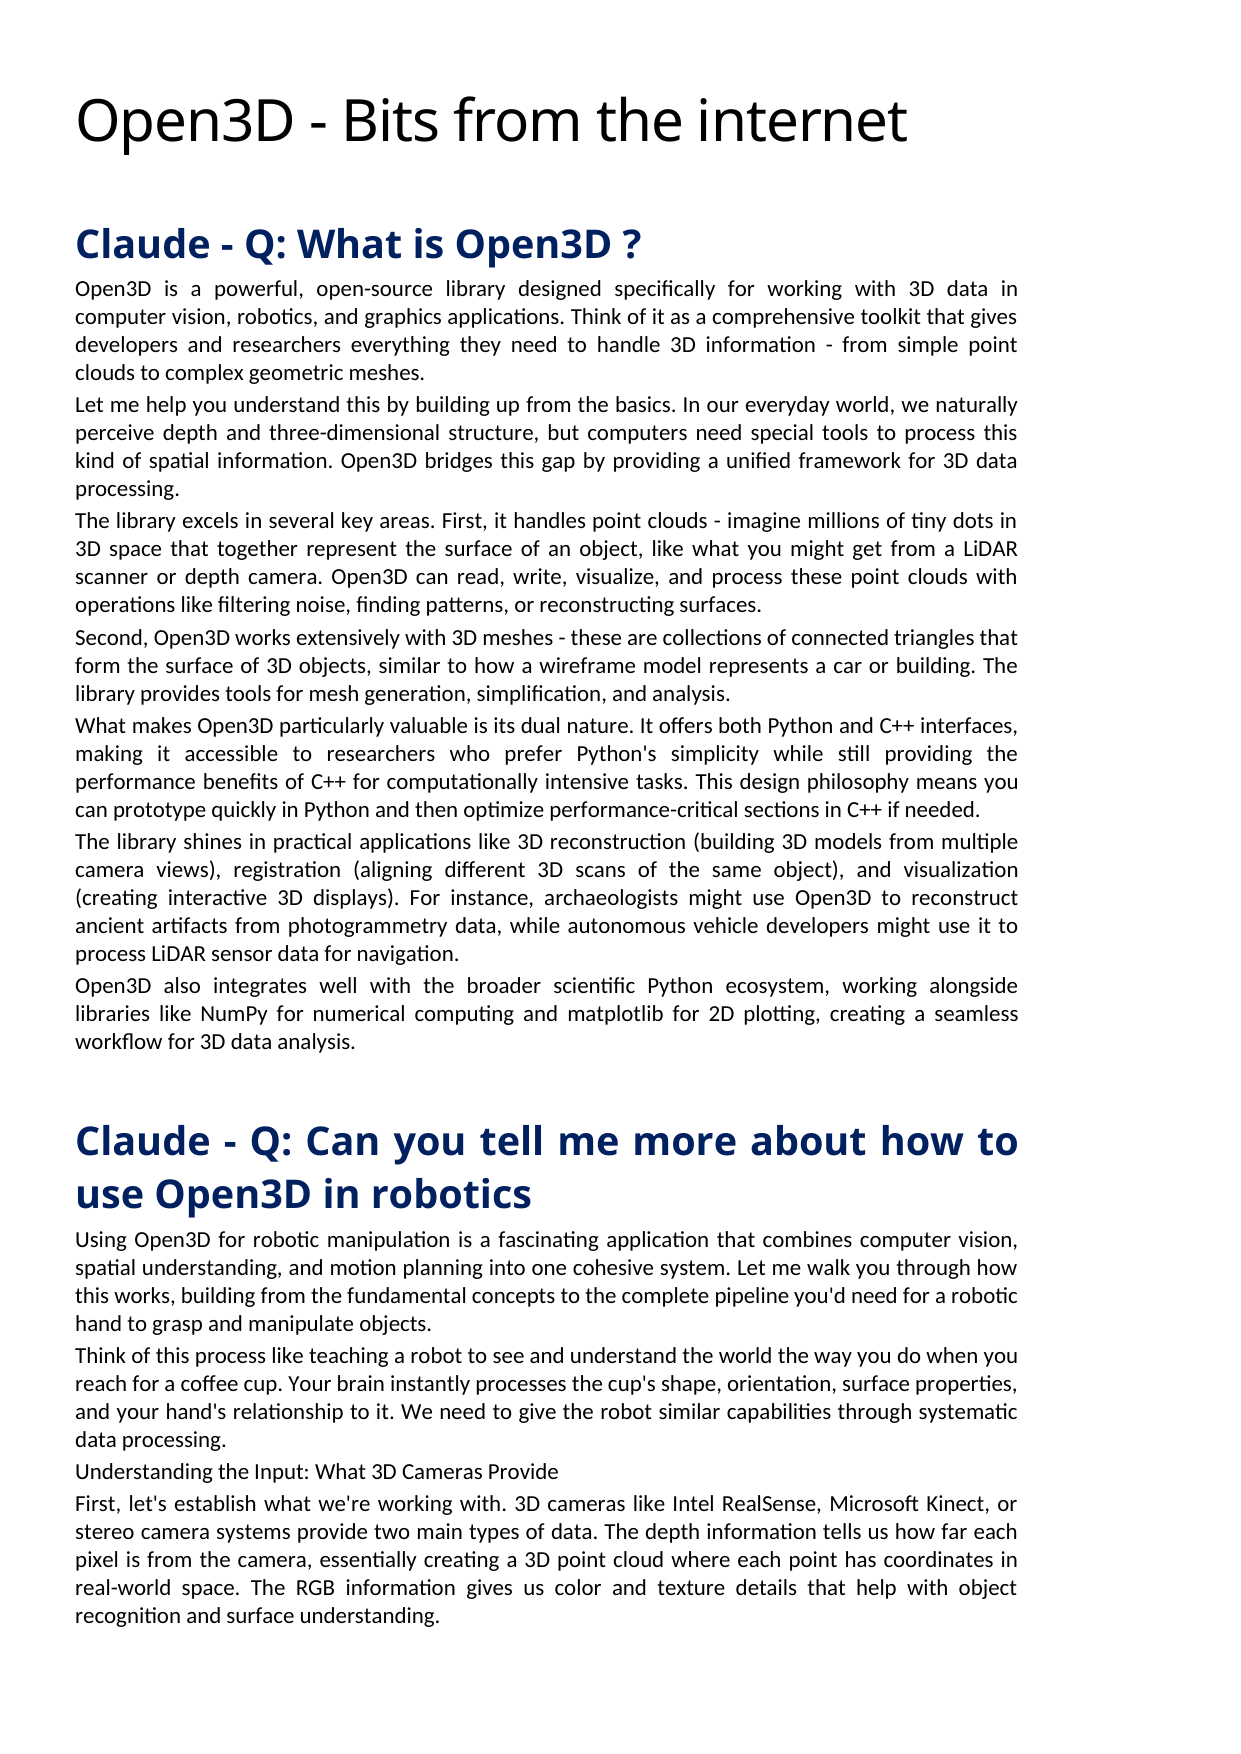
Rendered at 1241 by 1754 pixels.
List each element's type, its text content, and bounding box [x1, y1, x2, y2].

text The library shines in practical applications like 3D reconstruction (building 3D models from multiple camera views), registration (aligning different 3D scans of the same object), and visualization (creating interactive 3D displays). For instance, archaeologists might use Open3D to reconstruct ancient artifacts from photogrammetry data, while autonomous vehicle developers might use it to process LiDAR sensor data for navigation. [75, 827, 1020, 967]
subtitle Claude - Q: Can you tell me more about how to use Open3D in robotics [75, 1113, 1020, 1221]
text Let me help you understand this by building up from the basics. In our everyday world, we naturally perceive depth and three-dimensional structure, but computers need special tools to process this kind of spatial information. Open3D bridges this gap by providing a unified framework for 3D data processing. [75, 390, 1020, 502]
text Think of this process like teaching a robot to see and understand the world the way you do when you reach for a coffee cup. Your brain instantly processes the cup's shape, orientation, surface properties, and your hand's relationship to it. We need to give the robot similar capabilities through systematic data processing. [75, 1341, 1020, 1453]
text Open3D also integrates well with the broader scientific Python ecosystem, working alongside libraries like NumPy for numerical computing and matplotlib for 2D plotting, creating a seamless workflow for 3D data analysis. [75, 971, 1020, 1056]
text Open3D is a powerful, open-source library designed specifically for working with 3D data in computer vision, robotics, and graphics applications. Think of it as a comprehensive toolkit that gives developers and researchers everything they need to handle 3D information - from simple point clouds to complex geometric meshes. [75, 274, 1020, 386]
subtitle Claude - Q: What is Open3D ? [75, 216, 1020, 270]
text What makes Open3D particularly valuable is its dual nature. It offers both Python and C++ interfaces, making it accessible to researchers who prefer Python's simplicity while still providing the performance benefits of C++ for computationally intensive tasks. This design philosophy means you can prototype quickly in Python and then optimize performance-critical sections in C++ if needed. [75, 711, 1020, 823]
text The library excels in several key areas. First, it handles point clouds - imagine millions of tiny dots in 3D space that together represent the surface of an object, like what you might get from a LiDAR scanner or depth camera. Open3D can read, write, visualize, and process these point clouds with operations like filtering noise, finding patterns, or reconstructing surfaces. [75, 506, 1020, 618]
text Using Open3D for robotic manipulation is a fascinating application that combines computer vision, spatial understanding, and motion planning into one cohesive system. Let me walk you through how this works, building from the fundamental concepts to the complete pipeline you'd need for a robotic hand to grasp and manipulate objects. [75, 1225, 1020, 1337]
text Second, Open3D works extensively with 3D meshes - these are collections of connected triangles that form the surface of 3D objects, similar to how a wireframe model represents a car or building. The library provides tools for mesh generation, simplification, and analysis. [75, 623, 1020, 707]
title Open3D - Bits from the internet [75, 79, 1020, 159]
text First, let's establish what we're working with. 3D cameras like Intel RealSense, Microsoft Kinect, or stereo camera systems provide two main types of data. The depth information tells us how far each pixel is from the camera, essentially creating a 3D point cloud where each point has coordinates in real-world space. The RGB information gives us color and texture details that help with object recognition and surface understanding. [75, 1489, 1020, 1629]
text Understanding the Input: What 3D Cameras Provide [75, 1457, 1020, 1485]
